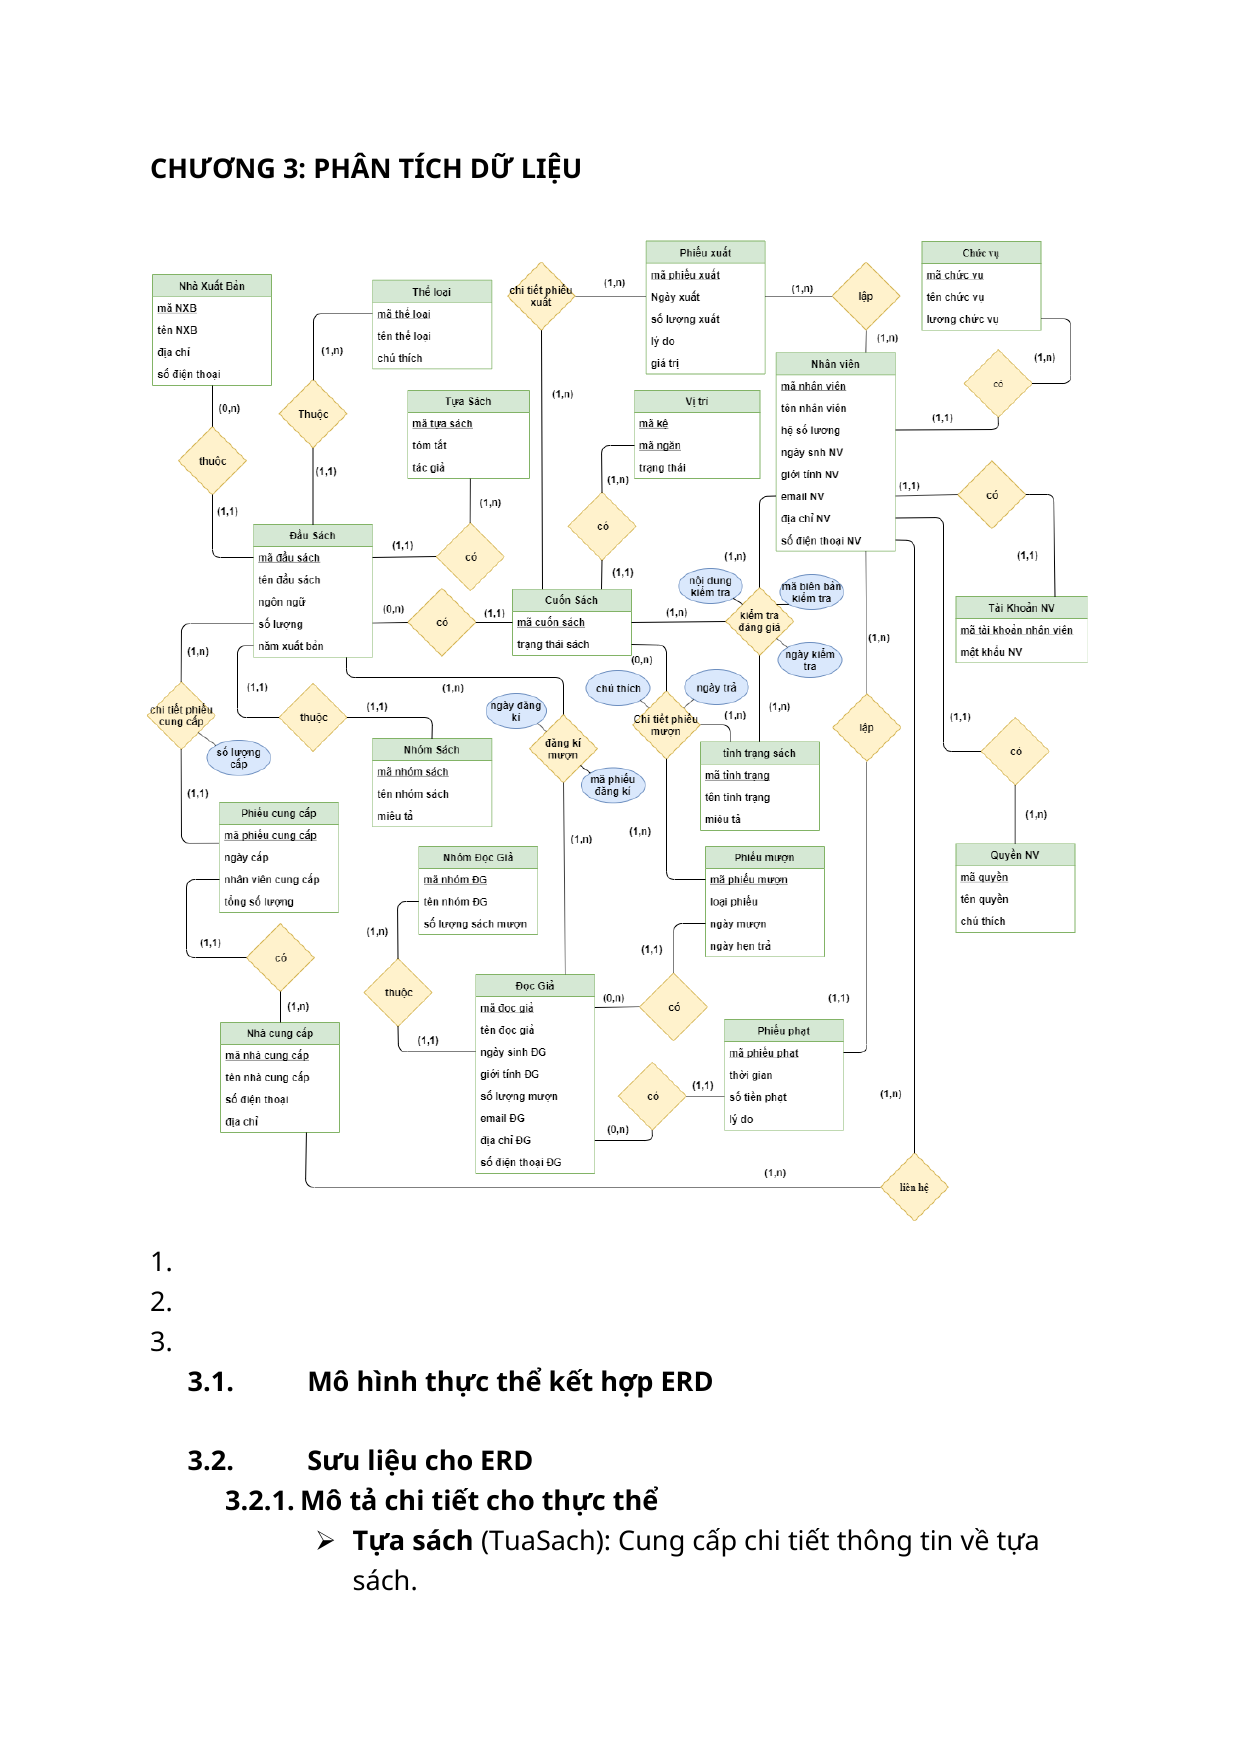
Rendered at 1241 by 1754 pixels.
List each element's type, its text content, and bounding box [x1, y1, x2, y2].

picture [146, 240, 1088, 1221]
list Sưu liệu cho ERD [187, 1442, 1090, 1478]
list Mô hình thực thể kết hợp ERD [187, 1362, 1090, 1399]
list Tựa sách (TuaSach): Cung cấp chi tiết thông tin về tựa sách. [315, 1521, 1090, 1598]
list Mô tả chi tiết cho thực thể [225, 1481, 1090, 1518]
text CHƯƠNG 3: PHÂN TÍCH DỮ LIỆU [150, 150, 1090, 187]
